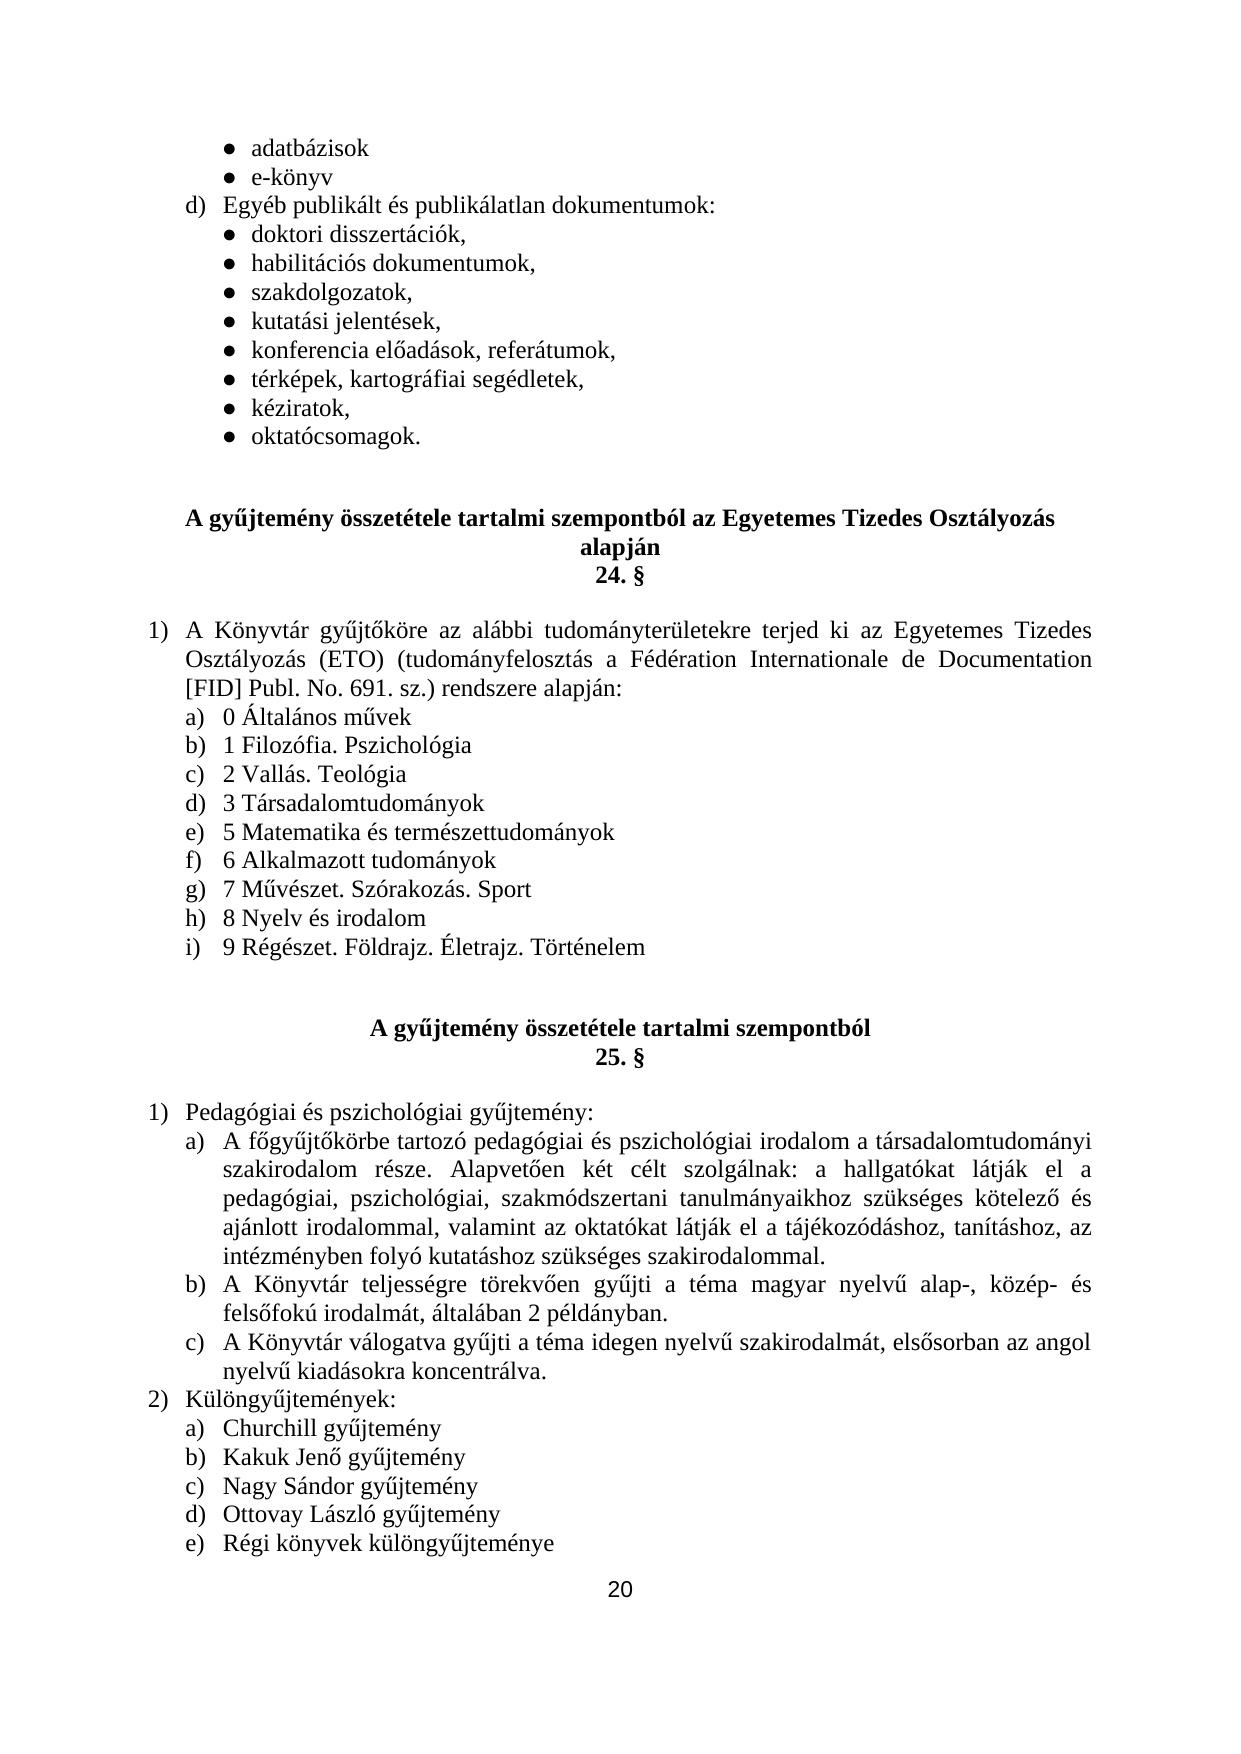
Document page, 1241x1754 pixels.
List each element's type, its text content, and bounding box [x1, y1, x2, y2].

list kutatási jelentések, [222, 306, 1093, 335]
list doktori disszertációk, [222, 219, 1093, 248]
text A gyűjtemény összetétele tartalmi szempontból az Egyetemes Tizedes Osztályozás alapján [148, 503, 1093, 560]
list 0 Általános művek [185, 702, 1093, 731]
text A gyűjtemény összetétele tartalmi szempontból [148, 1013, 1093, 1042]
list 7 Művészet. Szórakozás. Sport [185, 874, 1093, 903]
list 9 Régészet. Földrajz. Életrajz. Történelem [185, 932, 1093, 961]
list A főgyűjtőkörbe tartozó pedagógiai és pszichológiai irodalom a társadalomtudományi szakirodalom része. Alapvetően két célt szolgálnak: a hallgatókat látják el a pedagógiai, pszichológiai, szakmódszertani tanulmányaikhoz szükséges kötelező és ajánlott irodalommal, valamint az oktatókat látják el a tájékozódáshoz, tanításhoz, az intézményben folyó kutatáshoz szükséges szakirodalommal. [185, 1126, 1093, 1269]
text 24. § [148, 560, 1093, 589]
list Nagy Sándor gyűjtemény [185, 1471, 1093, 1499]
list 6 Alkalmazott tudományok [185, 846, 1093, 874]
list Pedagógiai és pszichológiai gyűjtemény: [148, 1097, 1093, 1126]
list 8 Nyelv és irodalom [185, 903, 1093, 932]
list 2 Vallás. Teológia [185, 759, 1093, 788]
list 5 Matematika és természettudományok [185, 817, 1093, 846]
list adatbázisok [222, 133, 1093, 162]
list Ottovay László gyűjtemény [185, 1499, 1093, 1528]
list Különgyűjtemények: [148, 1384, 1093, 1413]
text 25. § [148, 1042, 1093, 1071]
list Churchill gyűjtemény [185, 1413, 1093, 1442]
list habilitációs dokumentumok, [222, 248, 1093, 277]
list Kakuk Jenő gyűjtemény [185, 1442, 1093, 1471]
list Régi könyvek különgyűjteménye [185, 1528, 1093, 1557]
list 3 Társadalomtudományok [185, 788, 1093, 817]
list szakdolgozatok, [222, 277, 1093, 306]
list e-könyv [222, 162, 1093, 191]
list A Könyvtár gyűjtőköre az alábbi tudományterületekre terjed ki az Egyetemes Tizedes Osztályozás (ETO) (tudományfelosztás a Fédération Internationale de Documentation [FID] Publ. No. 691. sz.) rendszere alapján: [148, 616, 1093, 702]
list térképek, kartográfiai segédletek, [222, 364, 1093, 392]
list oktatócsomagok. [222, 421, 1093, 450]
list Egyéb publikált és publikálatlan dokumentumok: [185, 191, 1093, 219]
list A Könyvtár teljességre törekvően gyűjti a téma magyar nyelvű alap-, közép- és felsőfokú irodalmát, általában 2 példányban. [185, 1269, 1093, 1327]
list A Könyvtár válogatva gyűjti a téma idegen nyelvű szakirodalmát, elsősorban az angol nyelvű kiadásokra koncentrálva. [185, 1327, 1093, 1384]
list kéziratok, [222, 392, 1093, 421]
list 1 Filozófia. Pszichológia [185, 731, 1093, 759]
list konferencia előadások, referátumok, [222, 335, 1093, 364]
